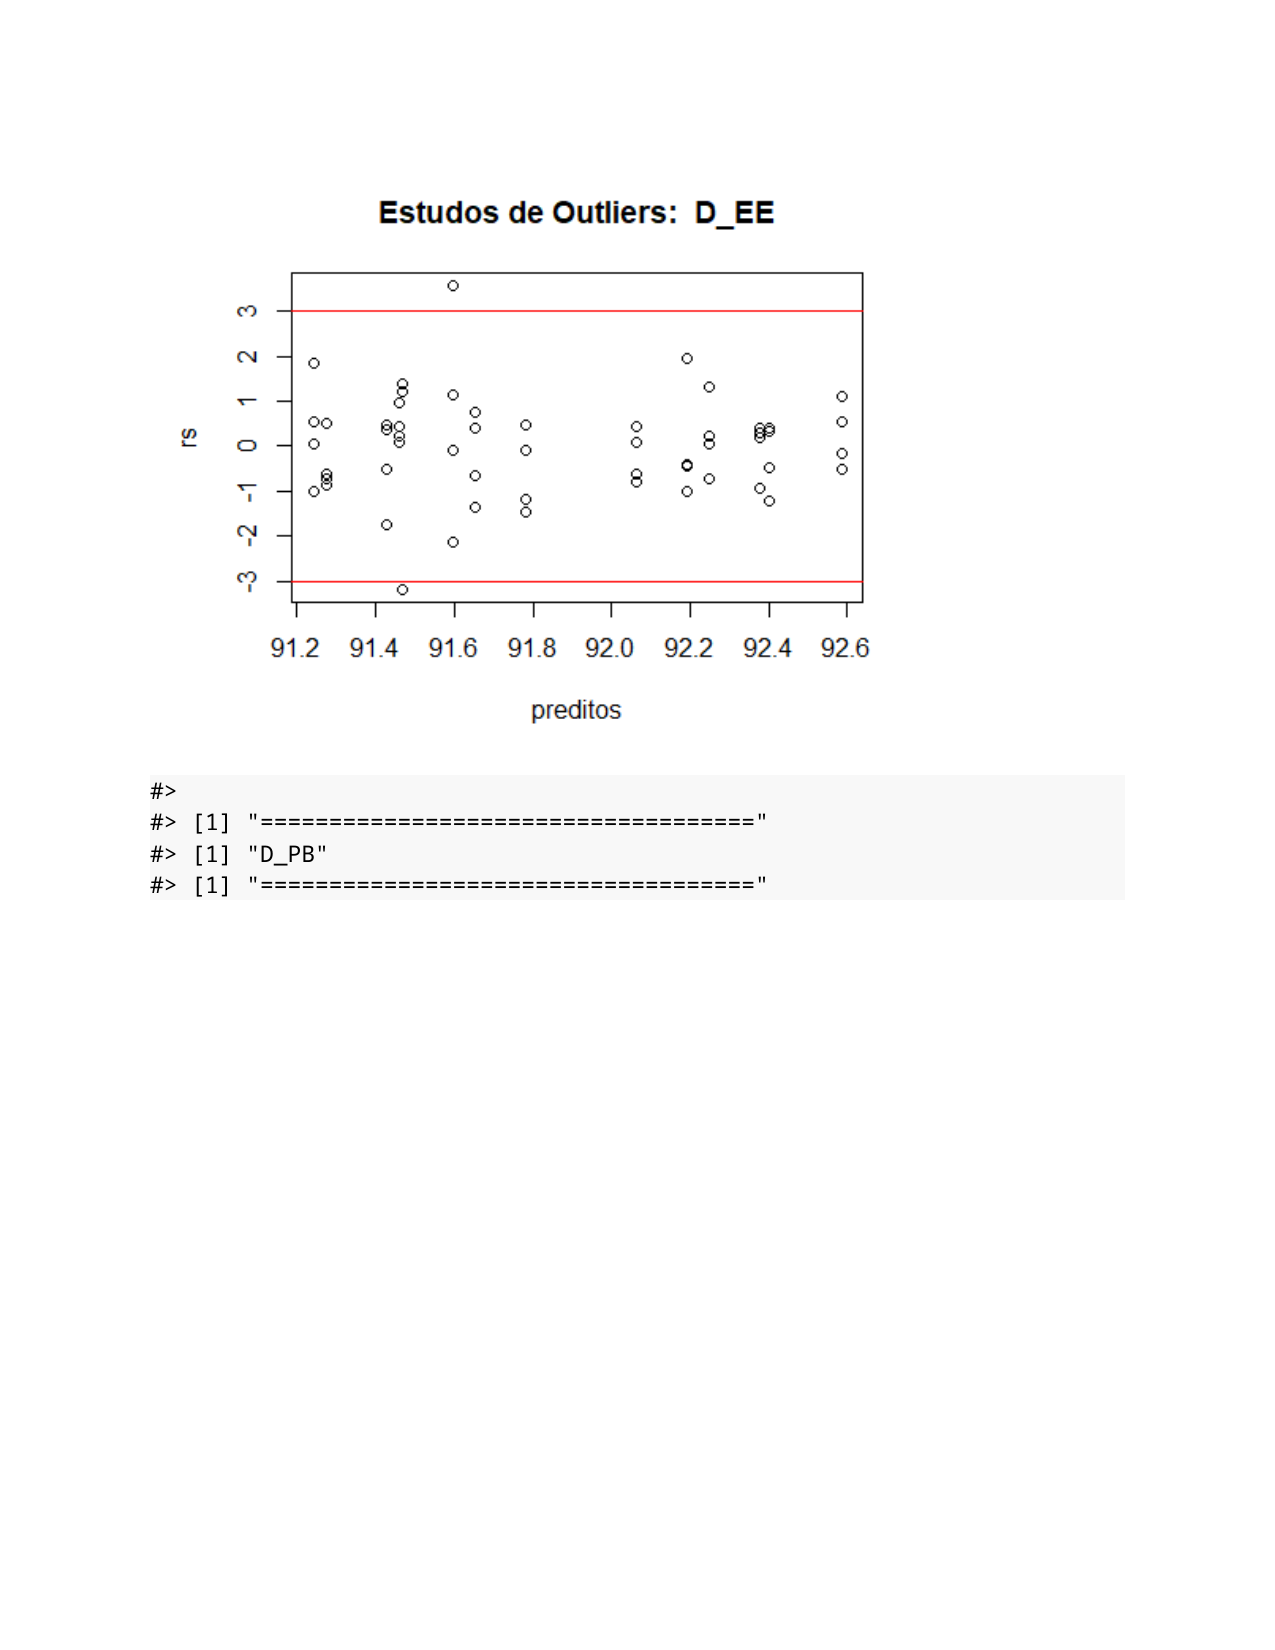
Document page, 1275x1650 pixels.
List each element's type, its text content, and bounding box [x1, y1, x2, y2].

picture [168, 150, 927, 757]
text #> #> [1] "====================================" #> [1] "D_PB" #> [1] "====================================" [150, 775, 1125, 900]
